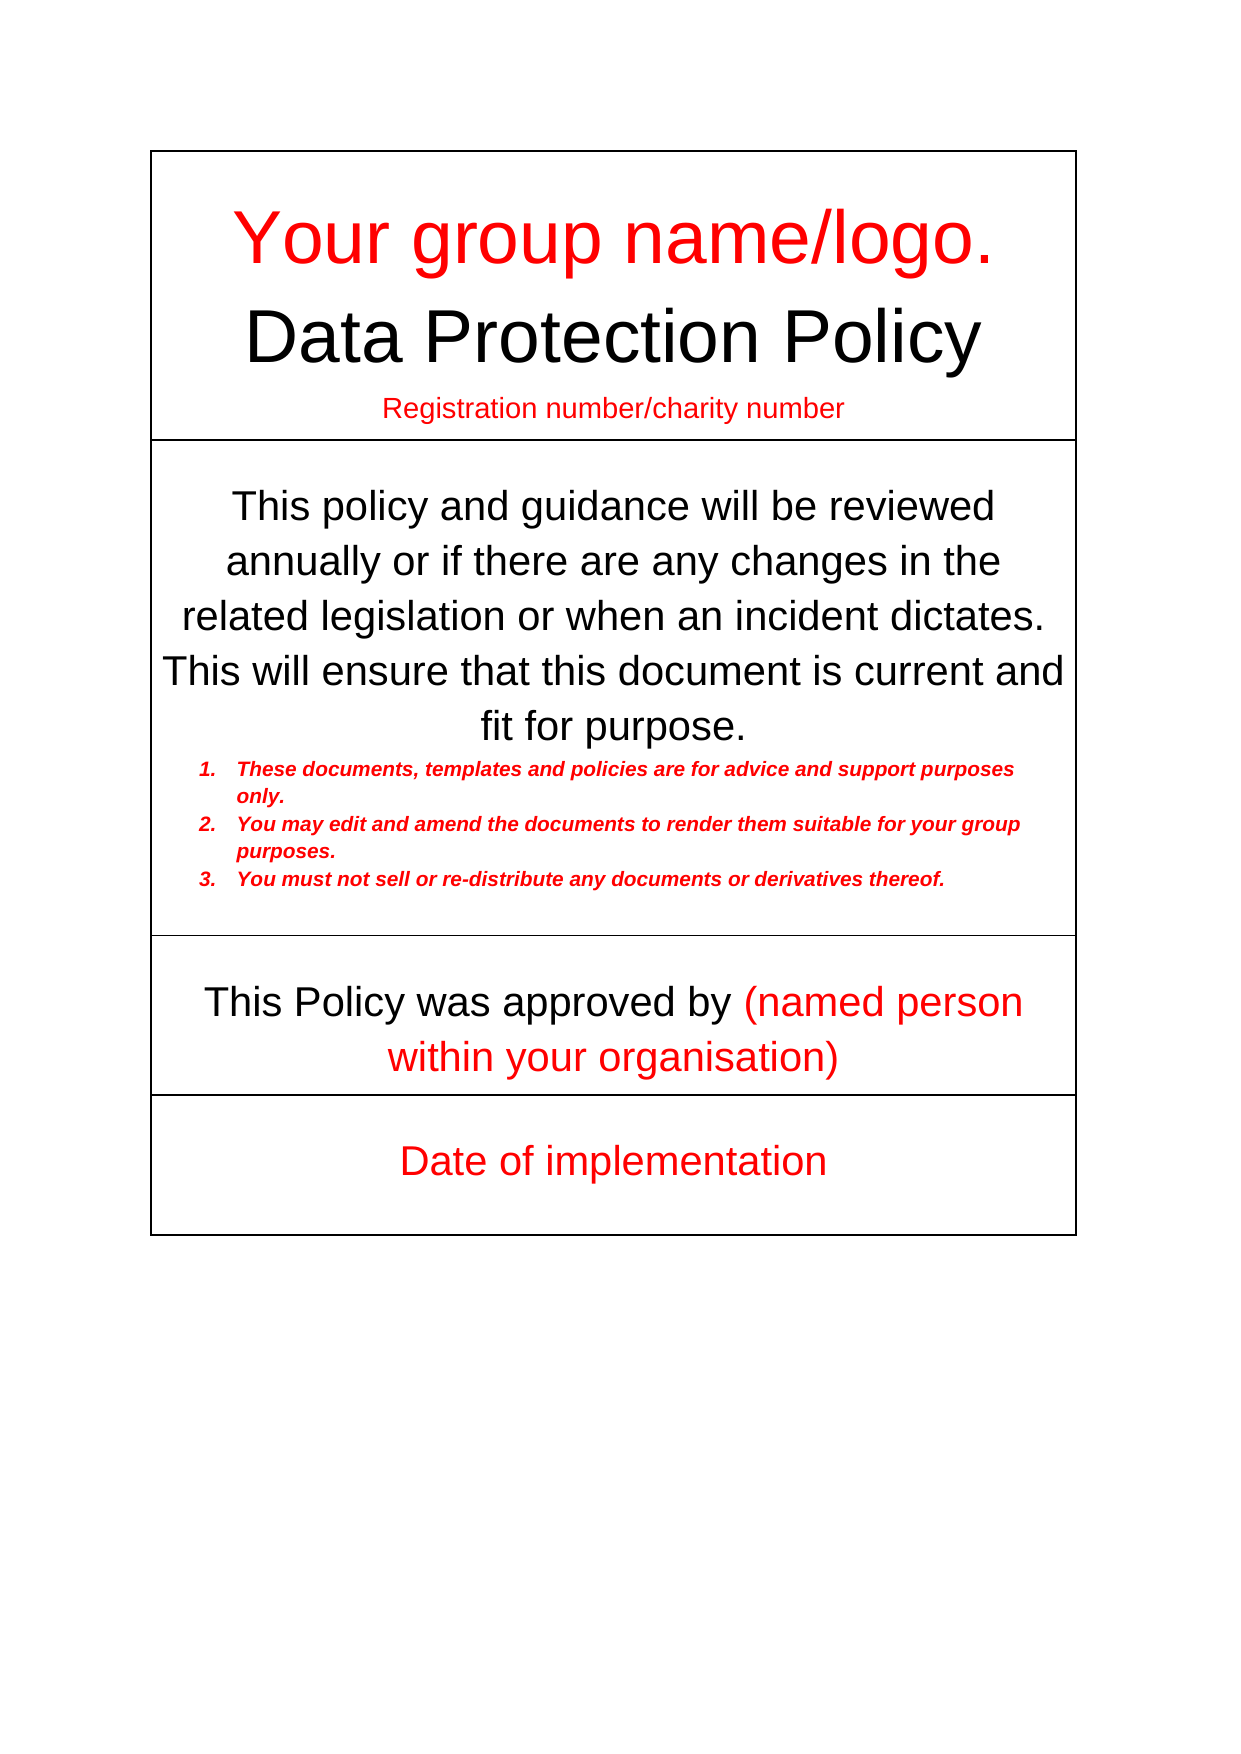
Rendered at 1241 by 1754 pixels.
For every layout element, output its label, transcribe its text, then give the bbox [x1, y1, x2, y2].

table_cell This Policy was approved by (named person within your organisation) [152, 936, 1075, 1094]
table_cell This policy and guidance will be reviewed annually or if there are any changes in the related legislation or when an incident dictates. This will ensure that this document is current and fit for purpose. These documents, templates and policies are for advice and support purposes only. You may edit and amend the documents to render them suitable for your group purposes. You must not sell or re-distribute any documents or derivatives thereof. [152, 441, 1075, 935]
table_header Your group name/logo. Data Protection Policy Registration number/charity number [152, 152, 1075, 439]
table_cell Date of implementation [152, 1096, 1075, 1234]
